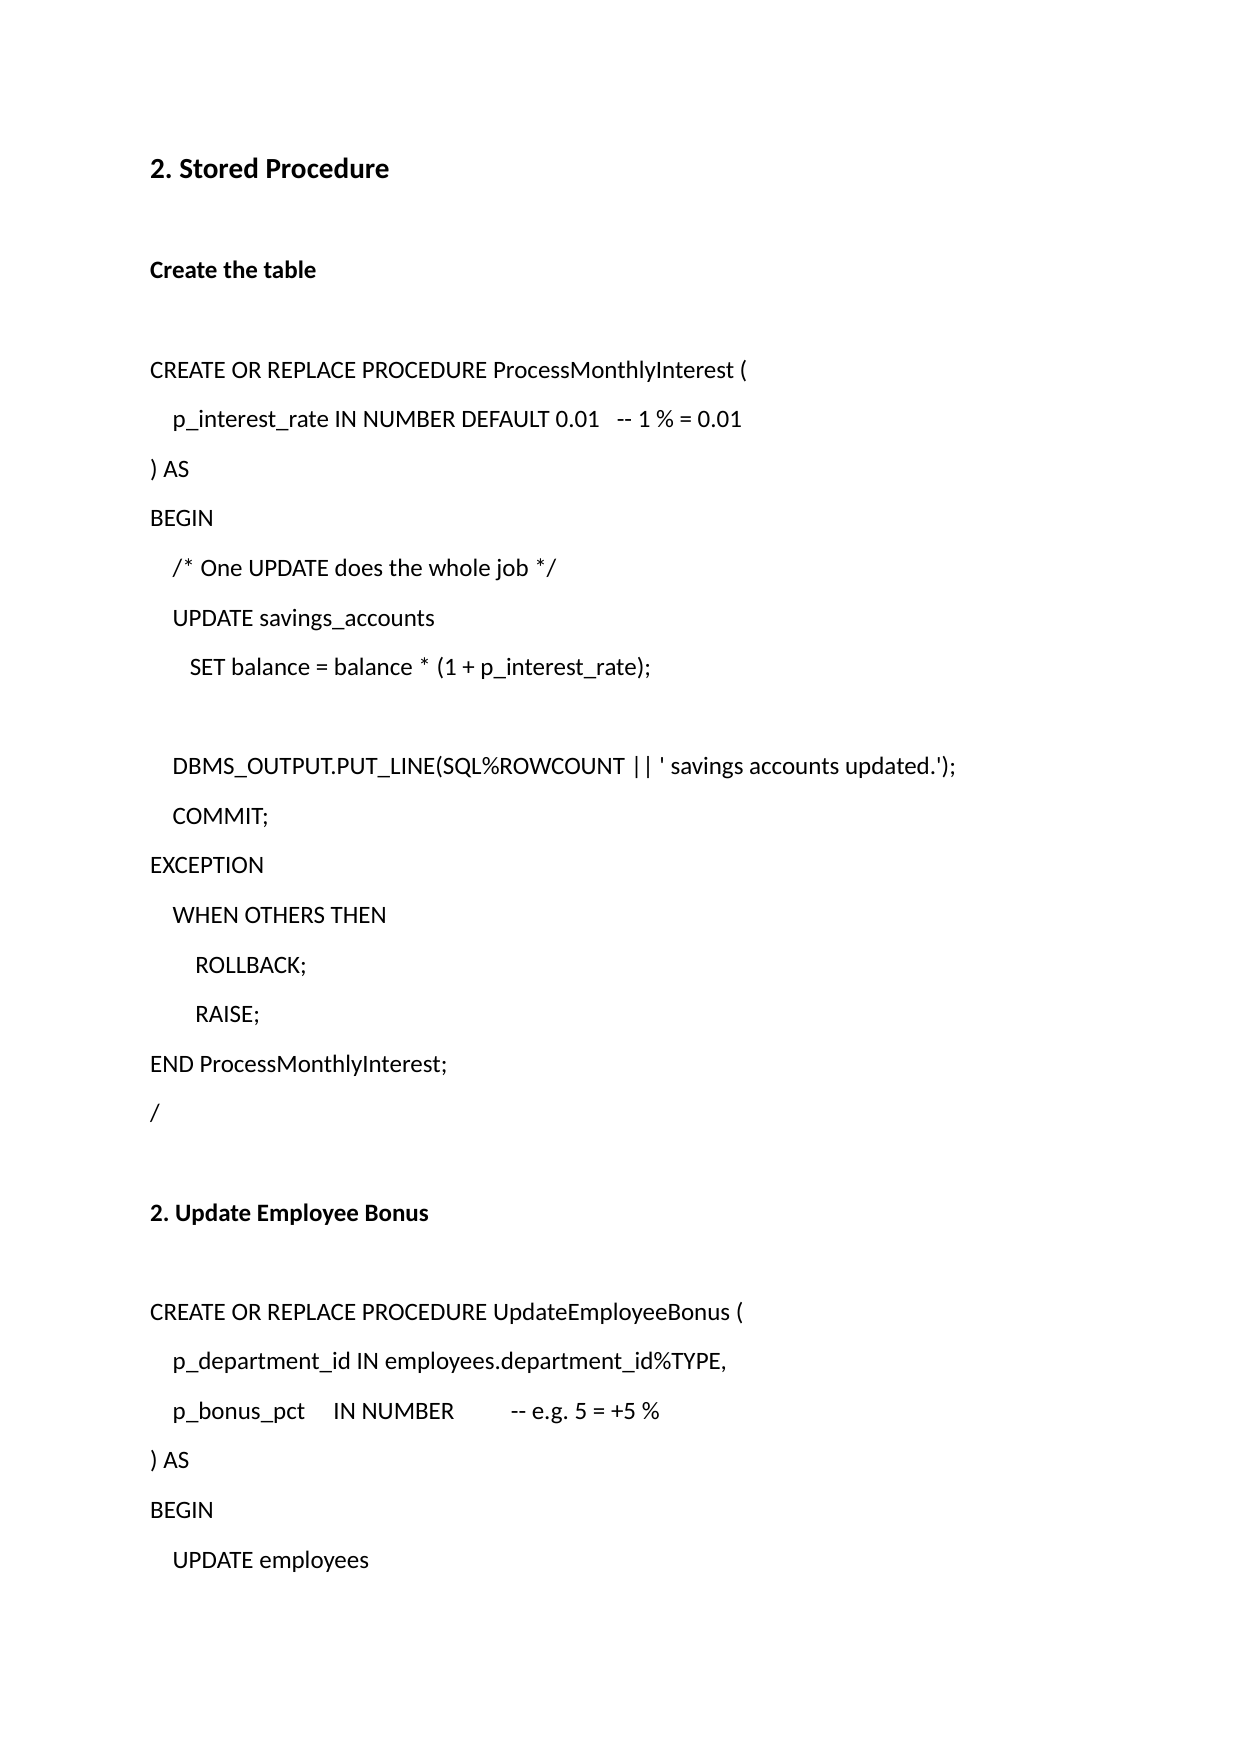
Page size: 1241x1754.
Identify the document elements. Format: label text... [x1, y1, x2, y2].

text ROLLBACK; [150, 949, 1090, 979]
text ) AS [150, 453, 1090, 483]
text Create the table [150, 255, 1090, 285]
text p_interest_rate IN NUMBER DEFAULT 0.01 -- 1 % = 0.01 [150, 403, 1090, 434]
text / [150, 1098, 1090, 1128]
text WHEN OTHERS THEN [150, 899, 1090, 930]
text 2. Update Employee Bonus [150, 1197, 1090, 1227]
text COMMIT; [150, 800, 1090, 831]
text CREATE OR REPLACE PROCEDURE ProcessMonthlyInterest ( [150, 354, 1090, 384]
text UPDATE employees [150, 1544, 1090, 1574]
text RAISE; [150, 998, 1090, 1029]
text 2. Stored Procedure [150, 150, 1090, 186]
text DBMS_OUTPUT.PUT_LINE(SQL%ROWCOUNT || ' savings accounts updated.'); [150, 751, 1090, 781]
text BEGIN [150, 503, 1090, 533]
text /* One UPDATE does the whole job */ [150, 552, 1090, 583]
text BEGIN [150, 1494, 1090, 1525]
text p_department_id IN employees.department_id%TYPE, [150, 1346, 1090, 1376]
text p_bonus_pct IN NUMBER -- e.g. 5 = +5 % [150, 1395, 1090, 1426]
text EXCEPTION [150, 850, 1090, 880]
text END ProcessMonthlyInterest; [150, 1048, 1090, 1078]
text CREATE OR REPLACE PROCEDURE UpdateEmployeeBonus ( [150, 1296, 1090, 1326]
text ) AS [150, 1445, 1090, 1475]
text UPDATE savings_accounts [150, 602, 1090, 632]
text SET balance = balance * (1 + p_interest_rate); [150, 651, 1090, 682]
